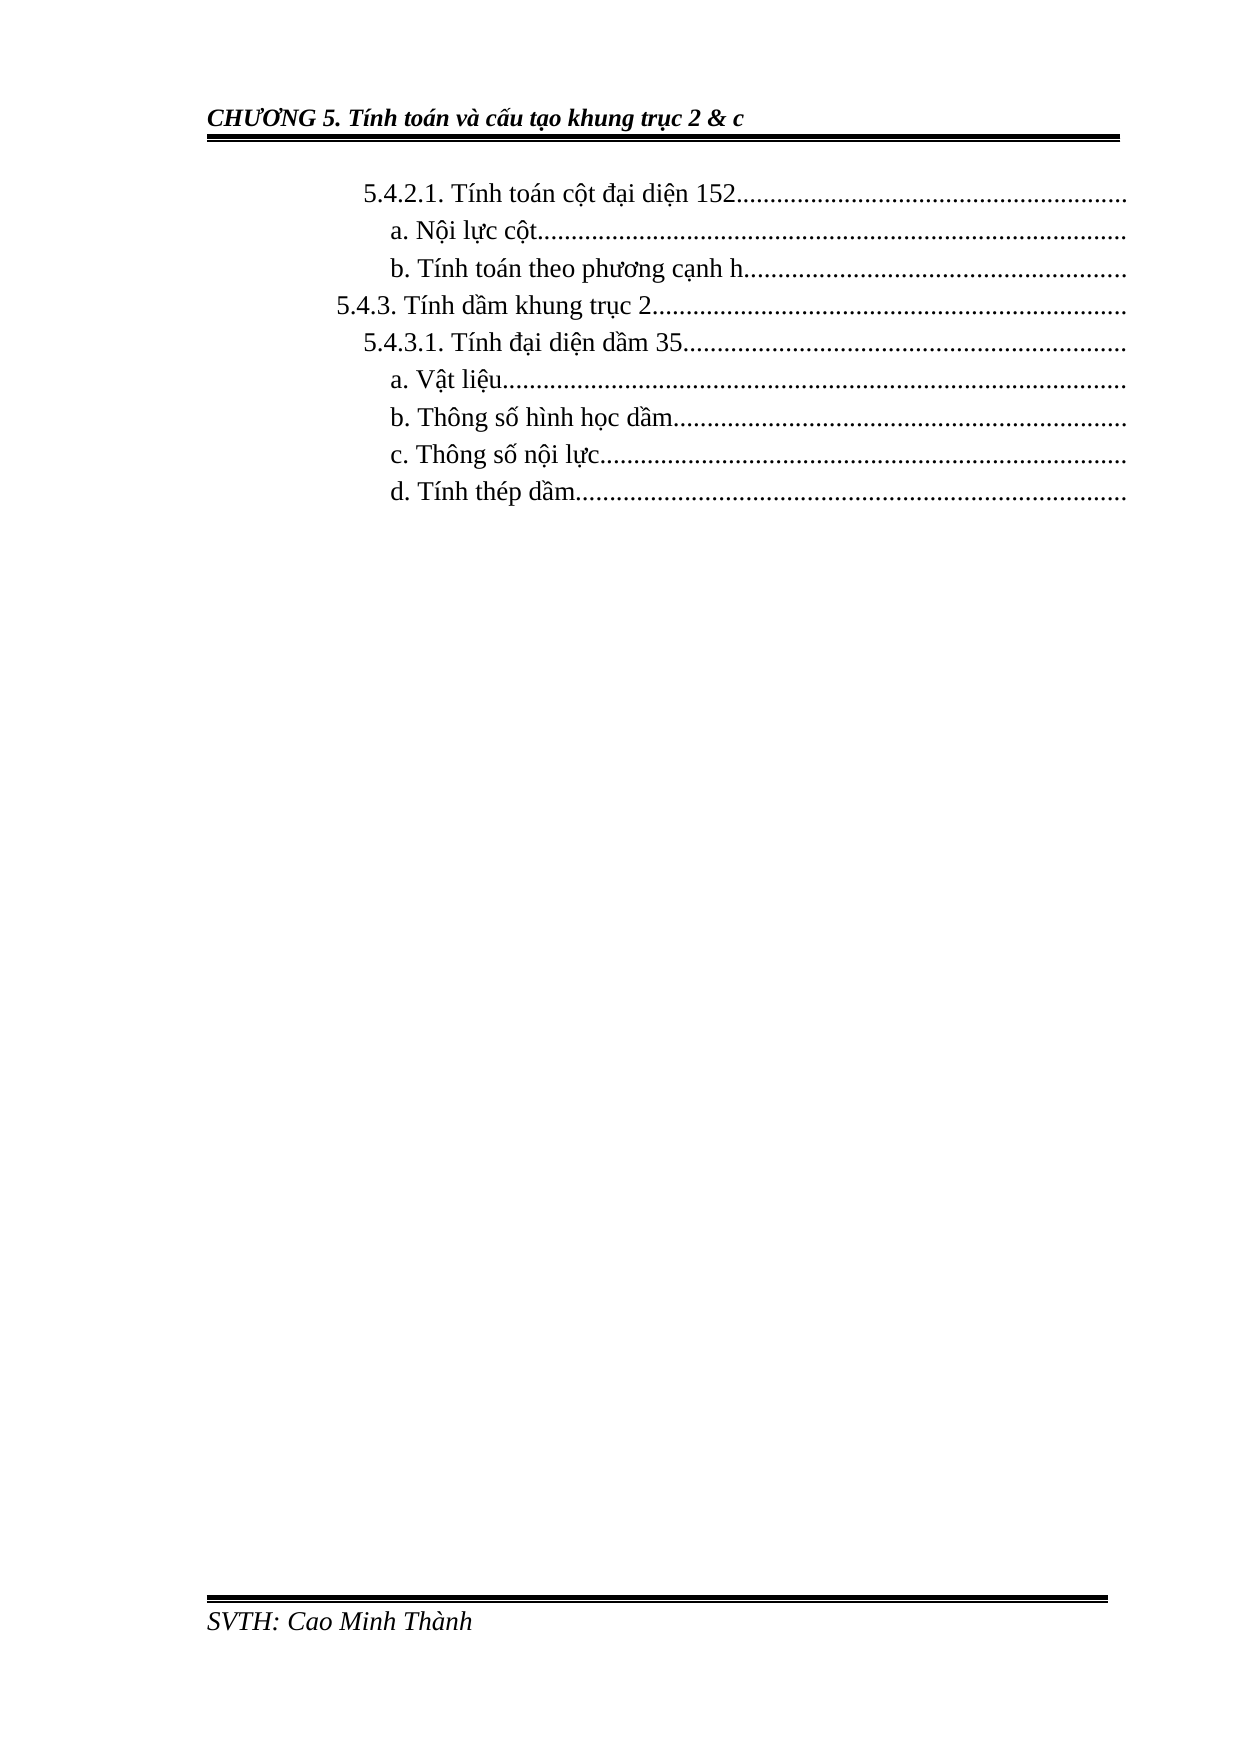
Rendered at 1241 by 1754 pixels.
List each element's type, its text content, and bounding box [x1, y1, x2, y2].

text 5.4.3. Tính dầm khung trục 2 88 [261, 289, 1122, 320]
text a. Nội lực cột 83 [315, 214, 1122, 246]
text b. Tính toán theo phương cạnh h 83 [315, 252, 1122, 283]
text d. Tính thép dầm 88 [315, 476, 1122, 507]
text 5.4.3.1. Tính đại diện dầm 35 88 [288, 326, 1122, 357]
text c. Thông số nội lực 88 [315, 438, 1122, 469]
text 5.4.2.1. Tính toán cột đại diện 152 83 [288, 177, 1122, 208]
text a. Vật liệu 88 [315, 364, 1122, 395]
text b. Thông số hình học dầm 88 [315, 401, 1122, 432]
